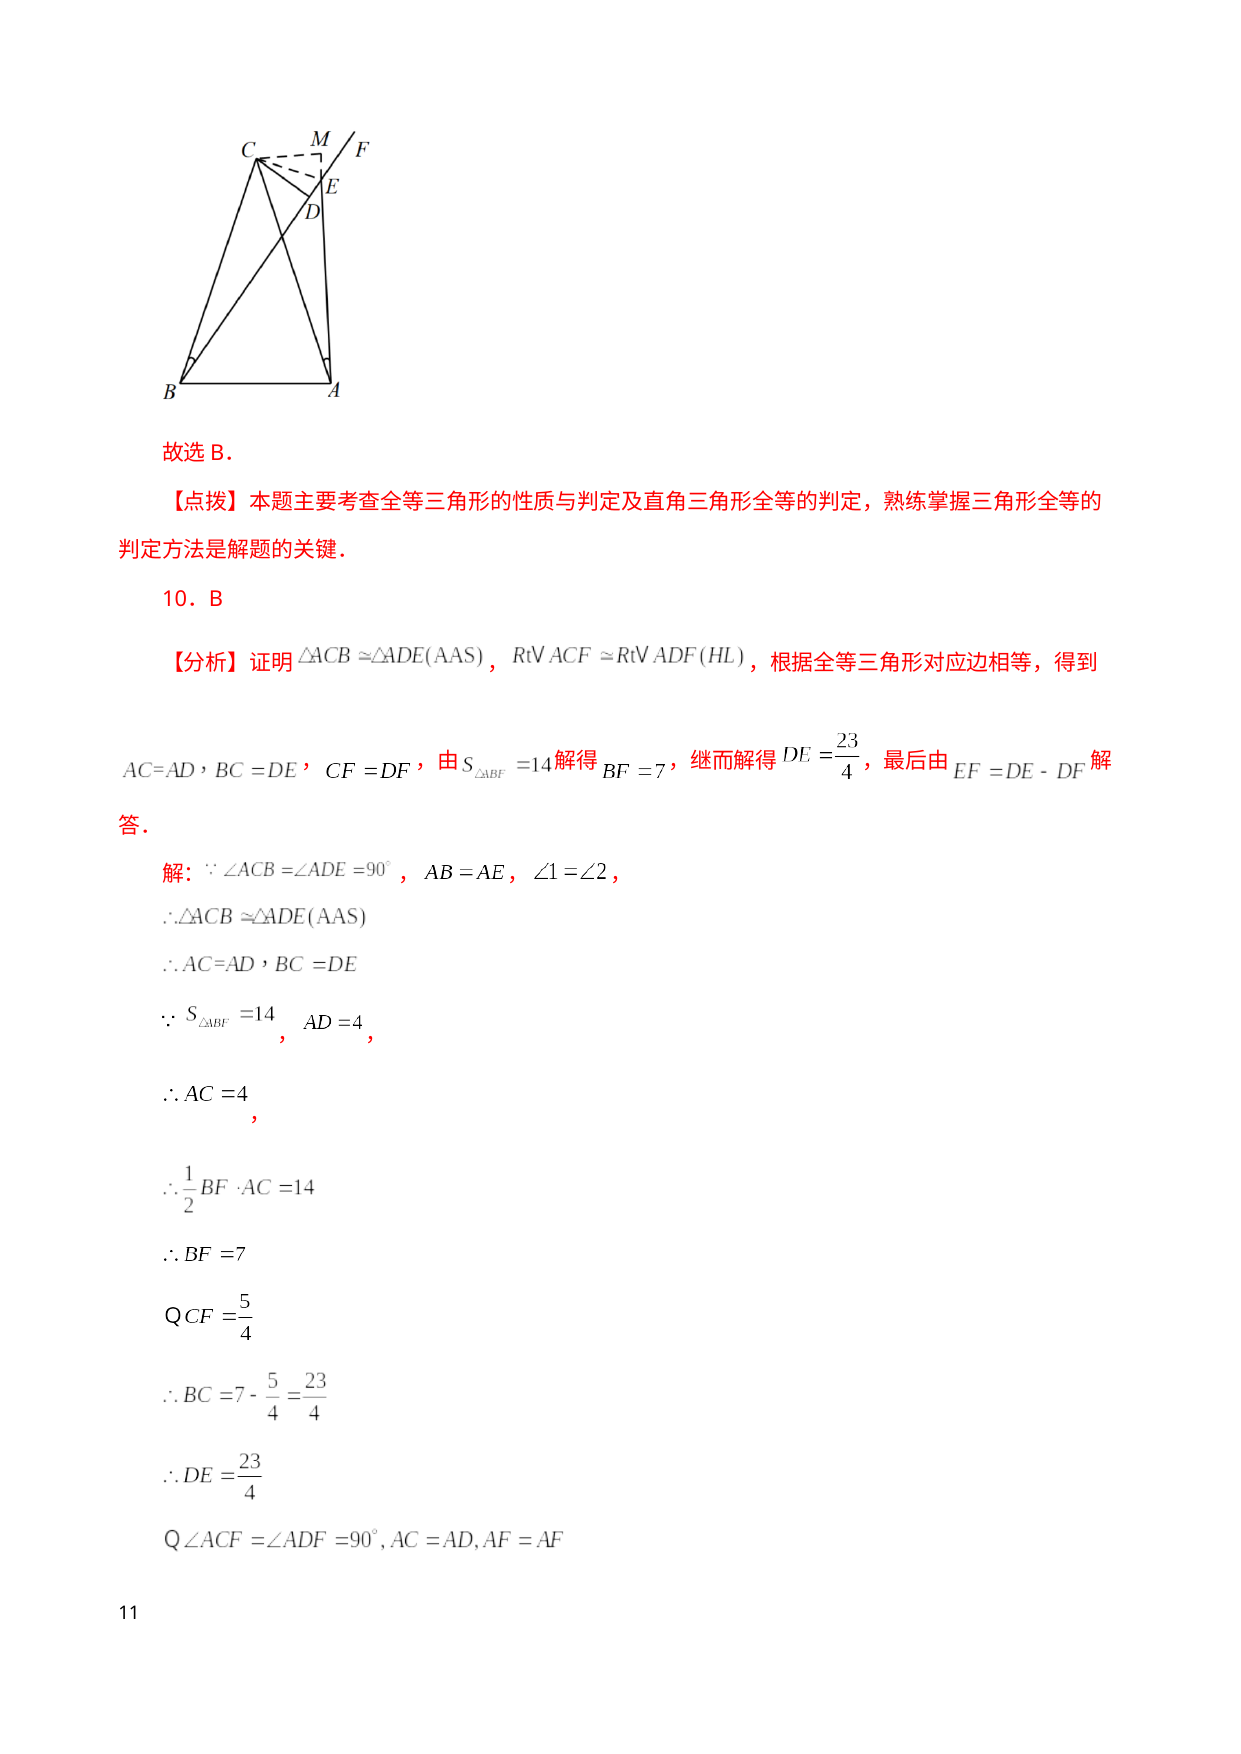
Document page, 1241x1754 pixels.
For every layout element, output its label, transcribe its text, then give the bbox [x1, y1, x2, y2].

text 10．B [118, 580, 1122, 613]
text 【点拨】本题主要考查全等三角形的性质与判定及直角三角形全等的判定，熟练掌握三角形全等的判定方法是解题的关键． [118, 483, 1122, 564]
text 故选B． [118, 435, 1122, 467]
picture [161, 127, 372, 403]
text 【分析】证明，，根据全等三角形对应边相等，得到，，由解得，继而解得，最后由解答． [118, 629, 1122, 840]
text 解：，，， [118, 856, 1122, 888]
text ， [118, 1080, 1122, 1145]
text ，， [118, 999, 1122, 1064]
